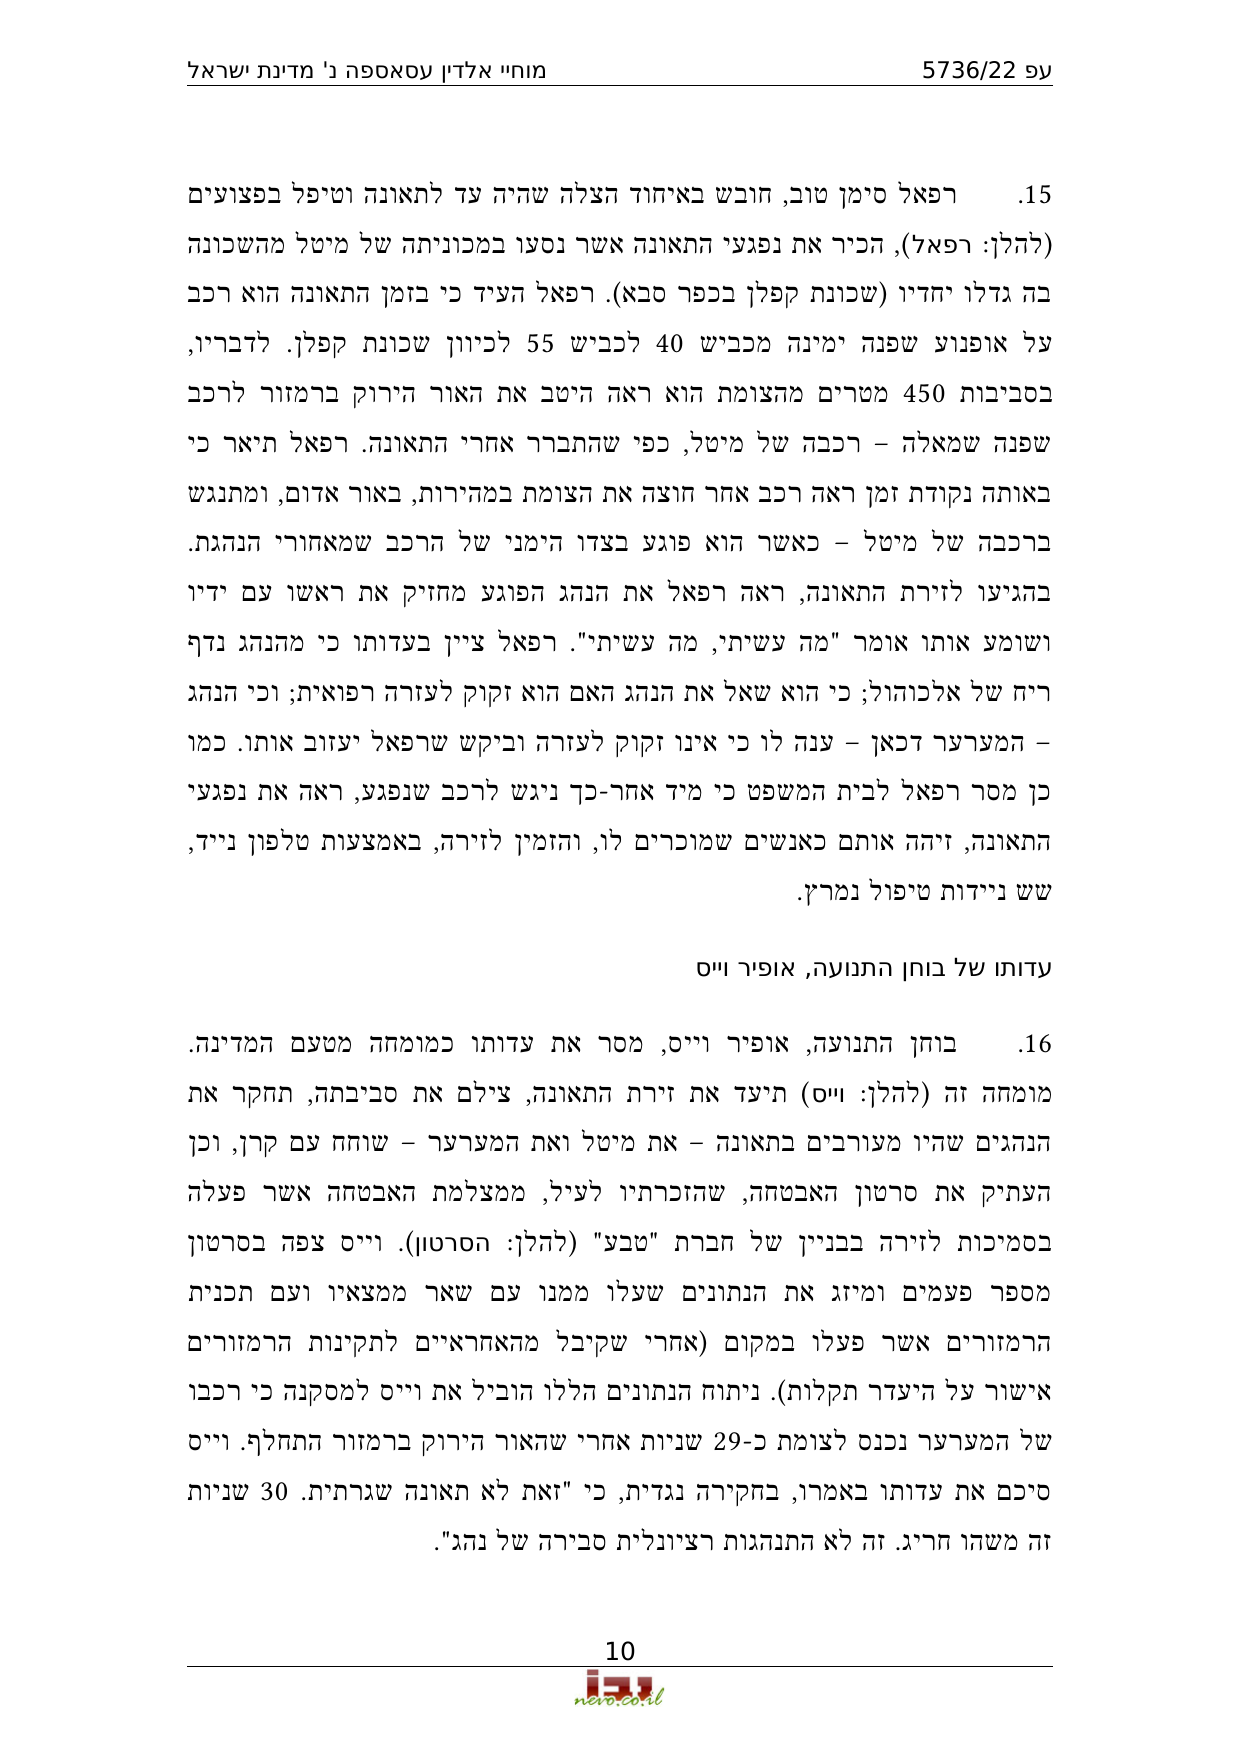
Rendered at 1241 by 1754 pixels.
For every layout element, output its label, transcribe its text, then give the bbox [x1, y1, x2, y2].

picture [574, 1669, 666, 1707]
text עדותו של בוחן התנועה, אופיר וייס [187, 953, 1053, 982]
list בוחן התנועה, אופיר וייס, מסר את עדותו כמומחה מטעם המדינה. מומחה זה (להלן: וייס) תיעד את זירת התאונה, צילם את סביבתה, תחקר את הנהגים שהיו מעורבים בתאונה – את מיטל ואת המערער – שוחח עם קרן, וכן העתיק את סרטון האבטחה, שהזכרתיו לעיל, ממצלמת האבטחה אשר פעלה בסמיכות לזירה בבניין של חברת "טבע" (להלן: הסרטון). וייס צפה בסרטון מספר פעמים ומיזג את הנתונים שעלו ממנו עם שאר ממצאיו ועם תכנית הרמזורים אשר פעלו במקום (אחרי שקיבל מהאחראיים לתקינות הרמזורים אישור על היעדר תקלות). ניתוח הנתונים הללו הוביל את וייס למסקנה כי רכבו של המערער נכנס לצומת כ-29 שניות אחרי שהאור הירוק ברמזור התחלף. וייס סיכם את עדותו באמרו, בחקירה נגדית, כי "זאת לא תאונה שגרתית. 30 שניות זה משהו חריג. זה לא התנהגות רציונלית סבירה של נהג". [187, 1026, 1053, 1557]
list רפאל סימן טוב, חובש באיחוד הצלה שהיה עד לתאונה וטיפל בפצועים (להלן: רפאל), הכיר את נפגעי התאונה אשר נסעו במכוניתה של מיטל מהשכונה בה גדלו יחדיו (שכונת קפלן בכפר סבא). רפאל העיד כי בזמן התאונה הוא רכב על אופנוע שפנה ימינה מכביש 40 לכביש 55 לכיוון שכונת קפלן. לדבריו, בסביבות 450 מטרים מהצומת הוא ראה היטב את האור הירוק ברמזור לרכב שפנה שמאלה – רכבה של מיטל, כפי שהתברר אחרי התאונה. רפאל תיאר כי באותה נקודת זמן ראה רכב אחר חוצה את הצומת במהירות, באור אדום, ומתנגש ברכבה של מיטל – כאשר הוא פוגע בצדו הימני של הרכב שמאחורי הנהגת. בהגיעו לזירת התאונה, ראה רפאל את הנהג הפוגע מחזיק את ראשו עם ידיו ושומע אותו אומר "מה עשיתי, מה עשיתי". רפאל ציין בעדותו כי מהנהג נדף ריח של אלכוהול; כי הוא שאל את הנהג האם הוא זקוק לעזרה רפואית; וכי הנהג – המערער דכאן – ענה לו כי אינו זקוק לעזרה וביקש שרפאל יעזוב אותו. כמו כן מסר רפאל לבית המשפט כי מיד אחר-כך ניגש לרכב שנפגע, ראה את נפגעי התאונה, זיהה אותם כאנשים שמוכרים לו, והזמין לזירה, באמצעות טלפון נייד, שש ניידות טיפול נמרץ. [187, 177, 1053, 907]
